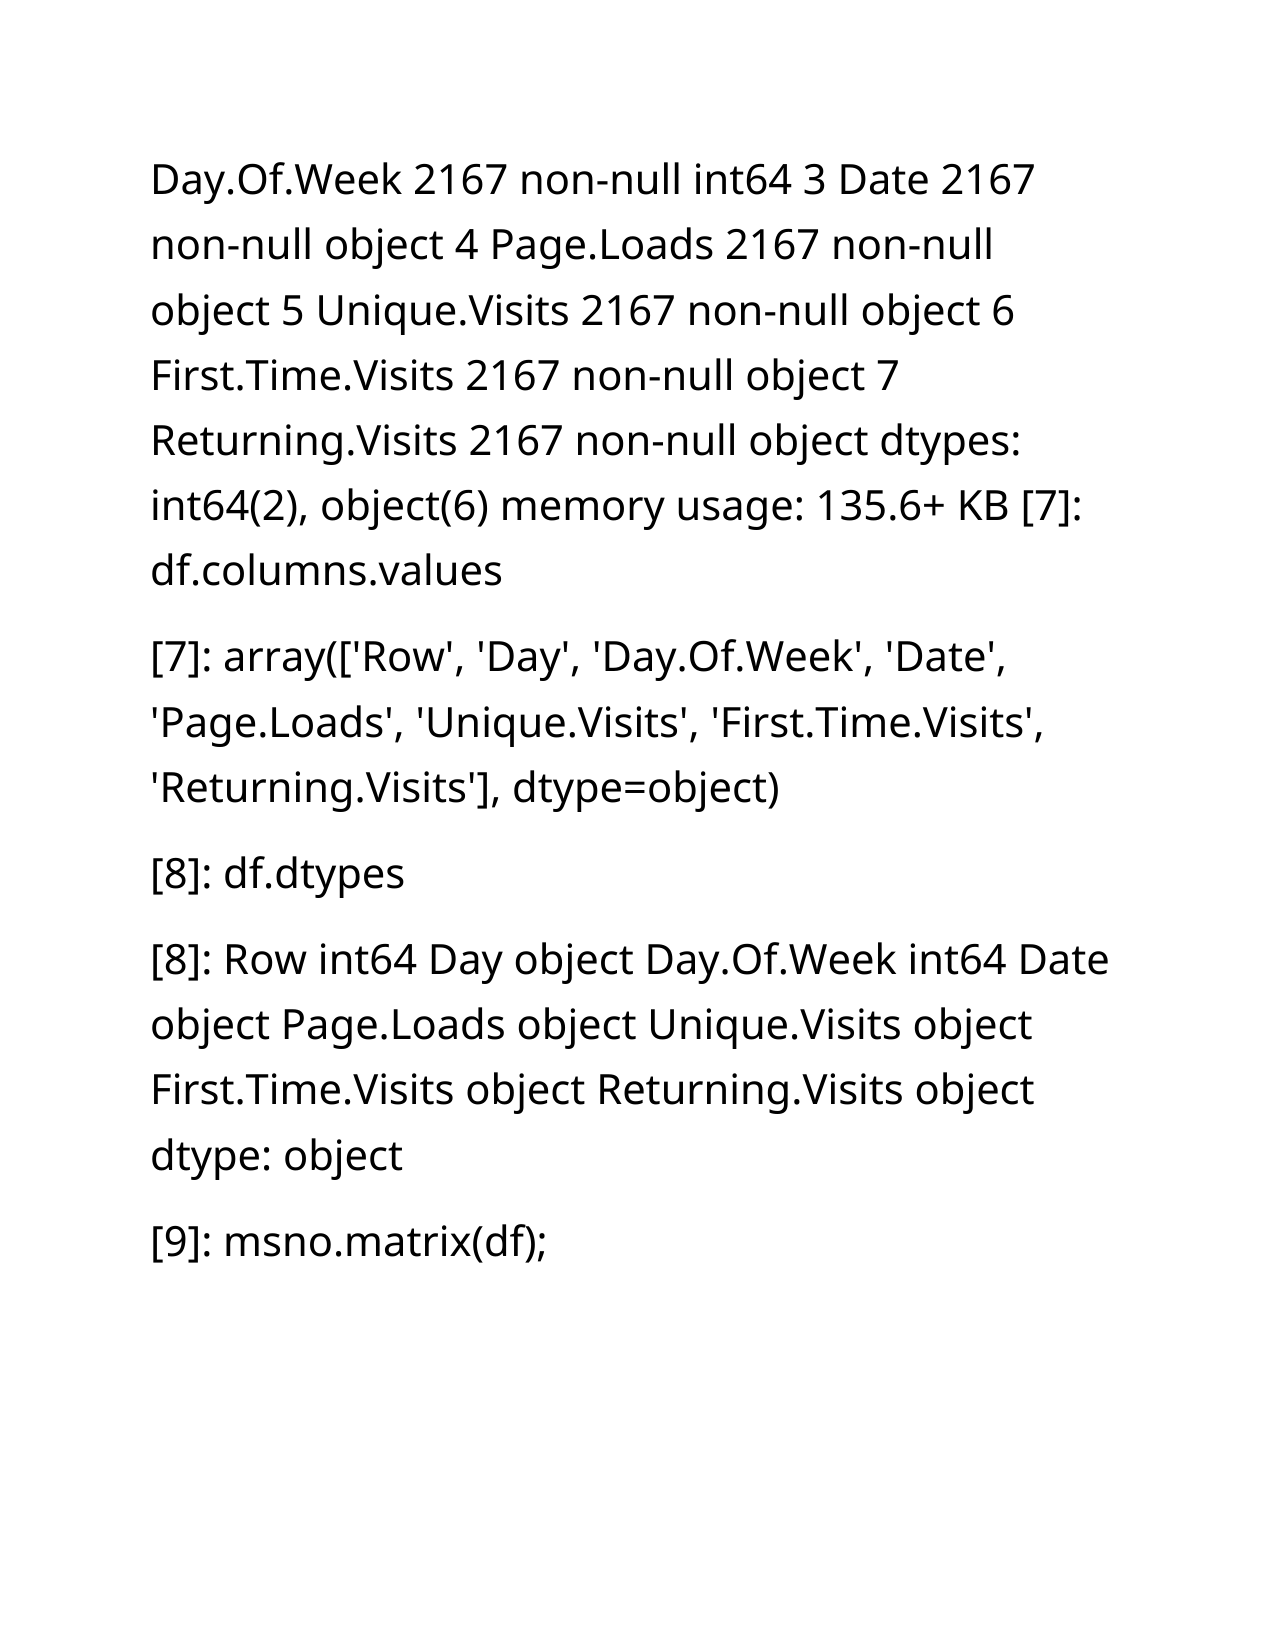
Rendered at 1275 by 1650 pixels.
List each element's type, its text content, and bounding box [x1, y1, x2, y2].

text [7]: array(['Row', 'Day', 'Day.Of.Week', 'Date', 'Page.Loads', 'Unique.Visits', 'First.Time.Visits', 'Returning.Visits'], dtype=object) [150, 627, 1125, 814]
text [9]: msno.matrix(df); [150, 1211, 1125, 1268]
text [8]: Row int64 Day object Day.Of.Week int64 Date object Page.Loads object Unique.Visits object First.Time.Visits object Returning.Visits object dtype: object [150, 930, 1125, 1182]
text [8]: df.dtypes [150, 844, 1125, 901]
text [150, 150, 1125, 598]
